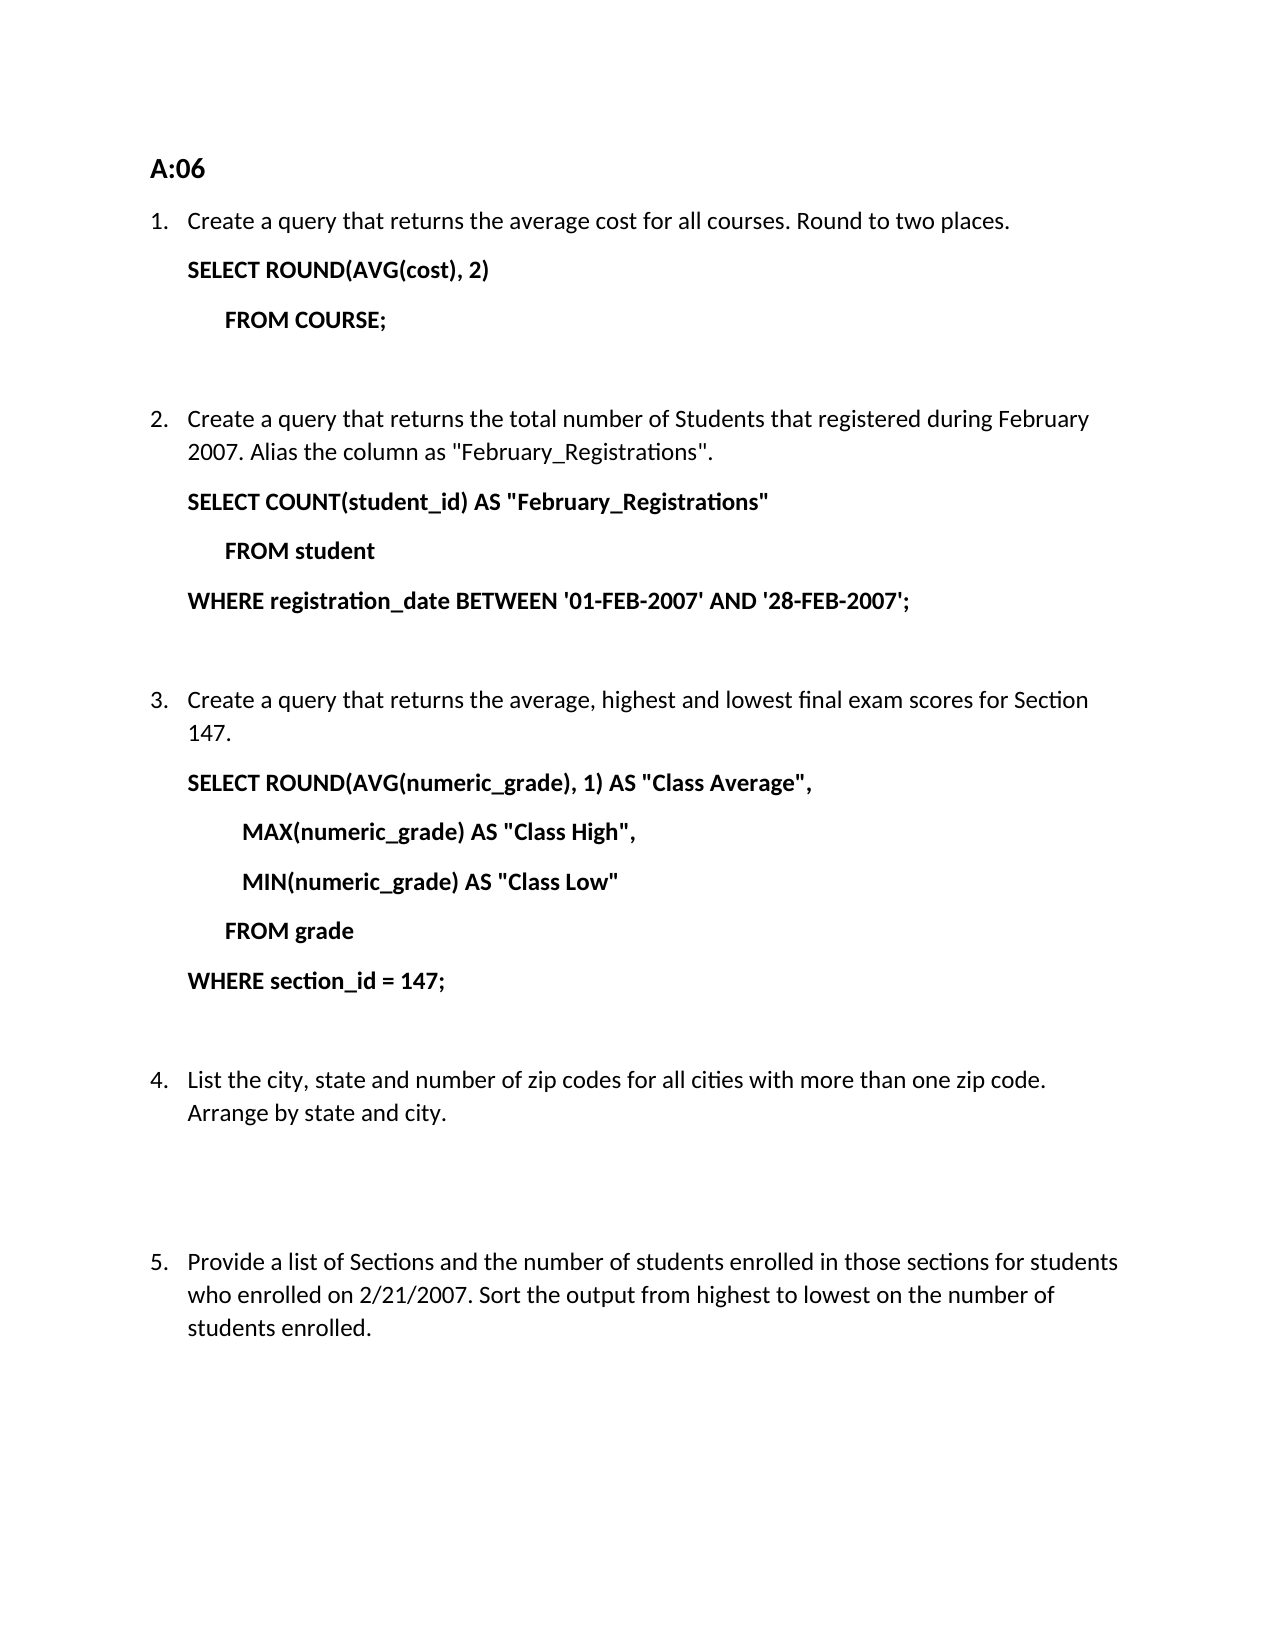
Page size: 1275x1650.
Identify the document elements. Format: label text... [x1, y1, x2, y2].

text SELECT ROUND(AVG(cost), 2) [187, 255, 1125, 285]
list List the city, state and number of zip codes for all cities with more than one zip code. Arrange by state and city. [150, 1064, 1125, 1128]
text SELECT COUNT(student_id) AS "February_Registrations" [187, 486, 1125, 516]
list Create a query that returns the average, highest and lowest final exam scores for Section 147. [150, 684, 1125, 748]
text WHERE registration_date BETWEEN '01-FEB-2007' AND '28-FEB-2007'; [187, 585, 1125, 616]
text MIN(numeric_grade) AS "Class Low" [187, 866, 1125, 896]
text WHERE section_id = 147; [187, 965, 1125, 996]
text MAX(numeric_grade) AS "Class High", [187, 816, 1125, 847]
text FROM student [187, 536, 1125, 566]
text A:06 [150, 150, 1125, 186]
text SELECT ROUND(AVG(numeric_grade), 1) AS "Class Average", [187, 767, 1125, 797]
text FROM grade [187, 916, 1125, 946]
list Create a query that returns the total number of Students that registered during February 2007. Alias the column as "February_Registrations". [150, 403, 1125, 467]
text FROM COURSE; [187, 304, 1125, 335]
list Create a query that returns the average cost for all courses. Round to two places. [150, 205, 1125, 236]
